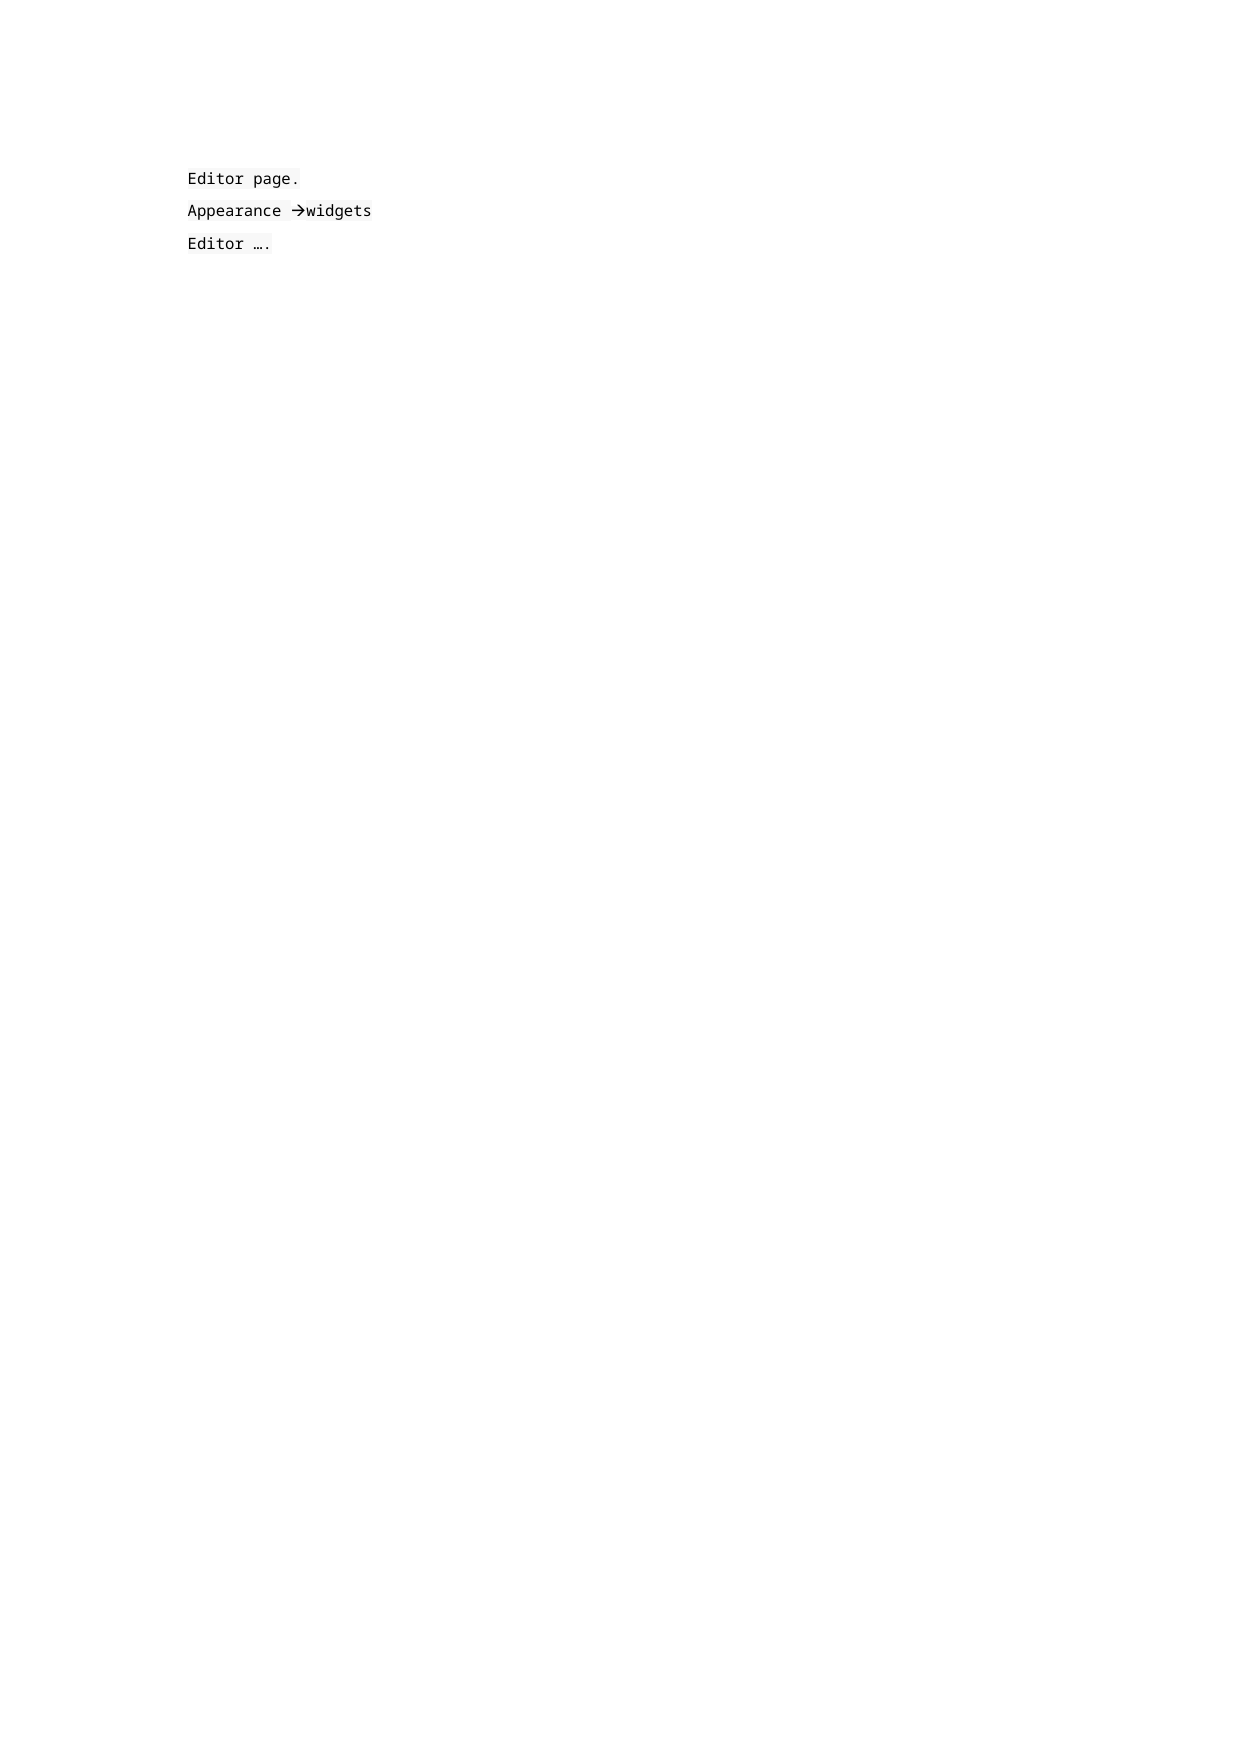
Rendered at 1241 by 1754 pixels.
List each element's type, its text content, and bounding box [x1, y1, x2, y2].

text Editor page. [187, 162, 1053, 194]
text Appearance widgets [187, 194, 1053, 227]
text Editor …. [187, 227, 1053, 259]
